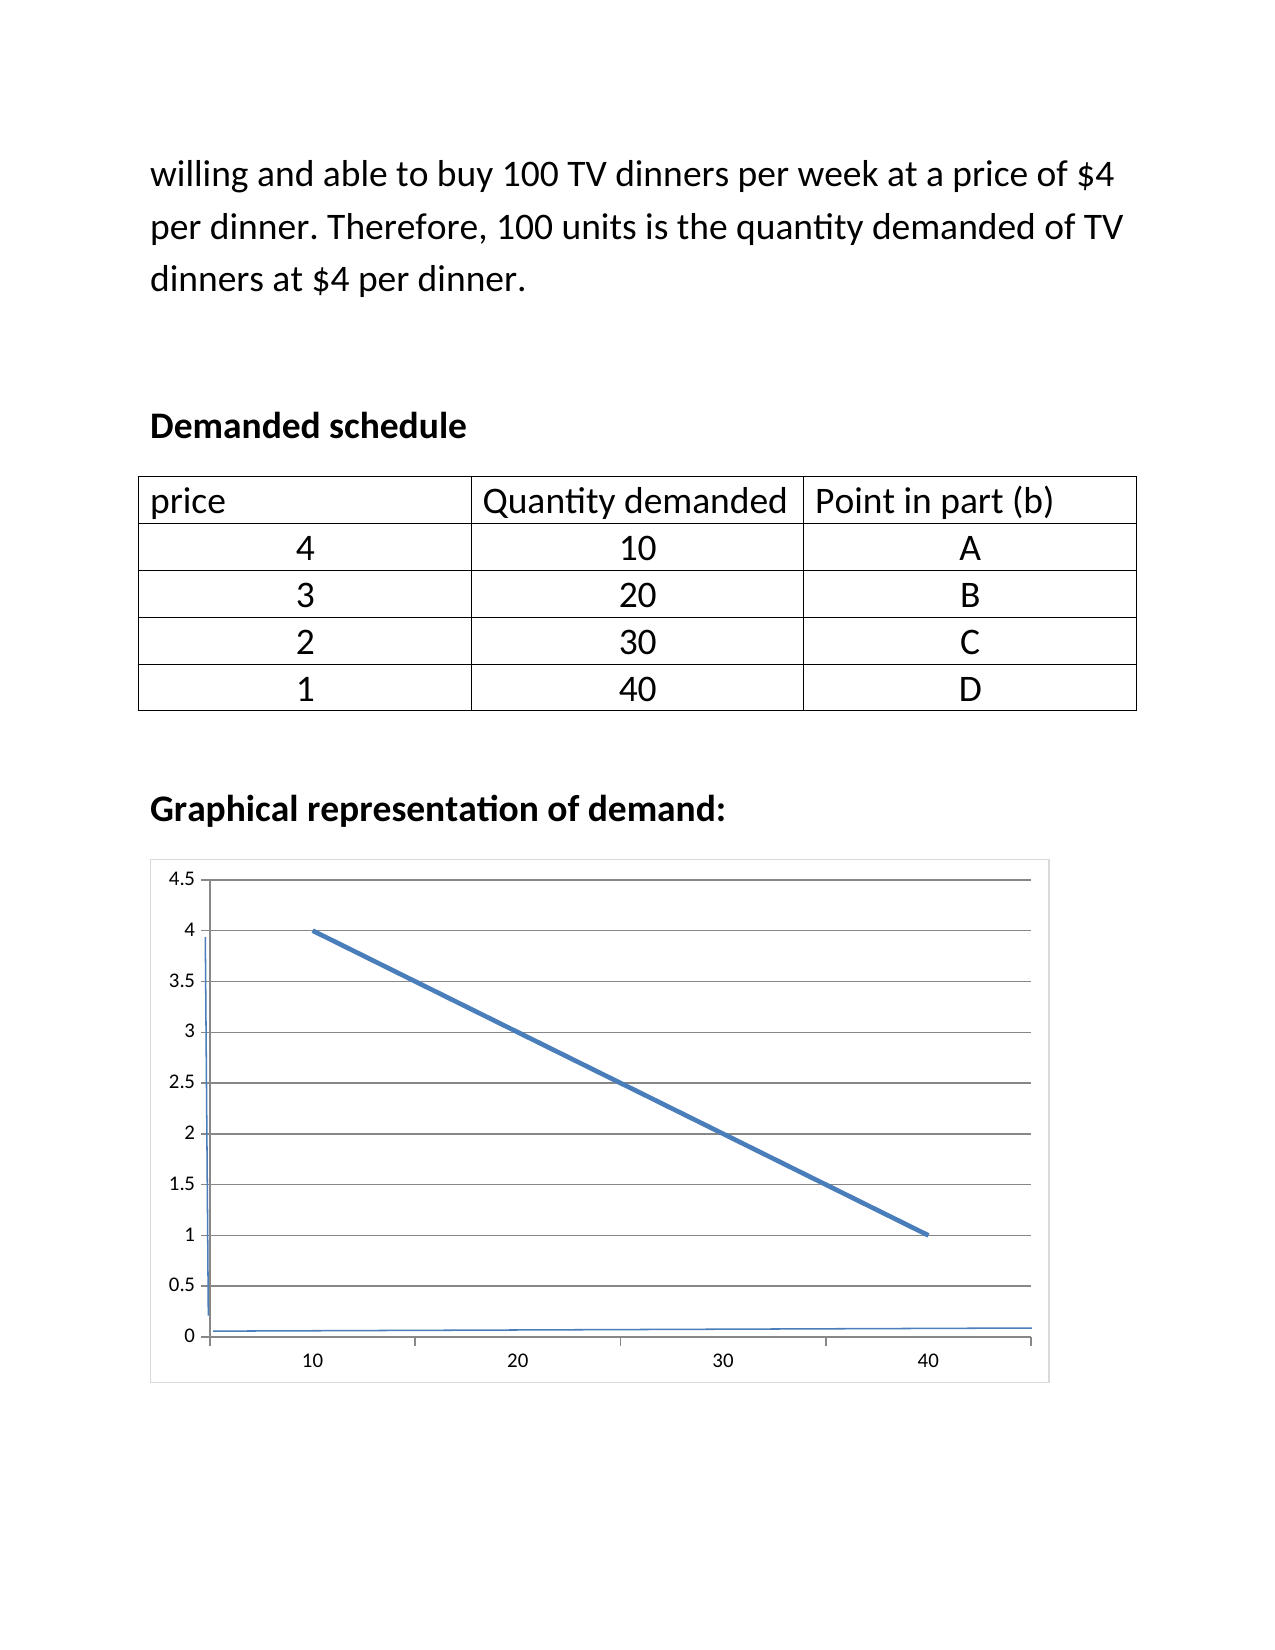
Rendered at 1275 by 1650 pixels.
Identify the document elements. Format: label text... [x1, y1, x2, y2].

table_cell 2 [139, 618, 471, 663]
table_header price [139, 477, 471, 523]
table_cell 10 [472, 524, 803, 570]
table_header Point in part (b) [804, 477, 1136, 523]
table_cell 1 [139, 665, 471, 710]
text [150, 150, 1125, 301]
table_cell B [804, 571, 1136, 617]
table_header Quantity demanded [472, 477, 803, 523]
table_cell 4 [139, 524, 471, 570]
table_cell D [804, 665, 1136, 710]
table_cell 3 [139, 571, 471, 617]
table_cell 30 [472, 618, 803, 663]
table_cell A [804, 524, 1136, 570]
table_cell 20 [472, 571, 803, 617]
text Graphical representation of demand: [150, 785, 1125, 831]
table_cell 40 [472, 665, 803, 710]
text Demanded schedule [150, 402, 1125, 448]
table_cell C [804, 618, 1136, 663]
